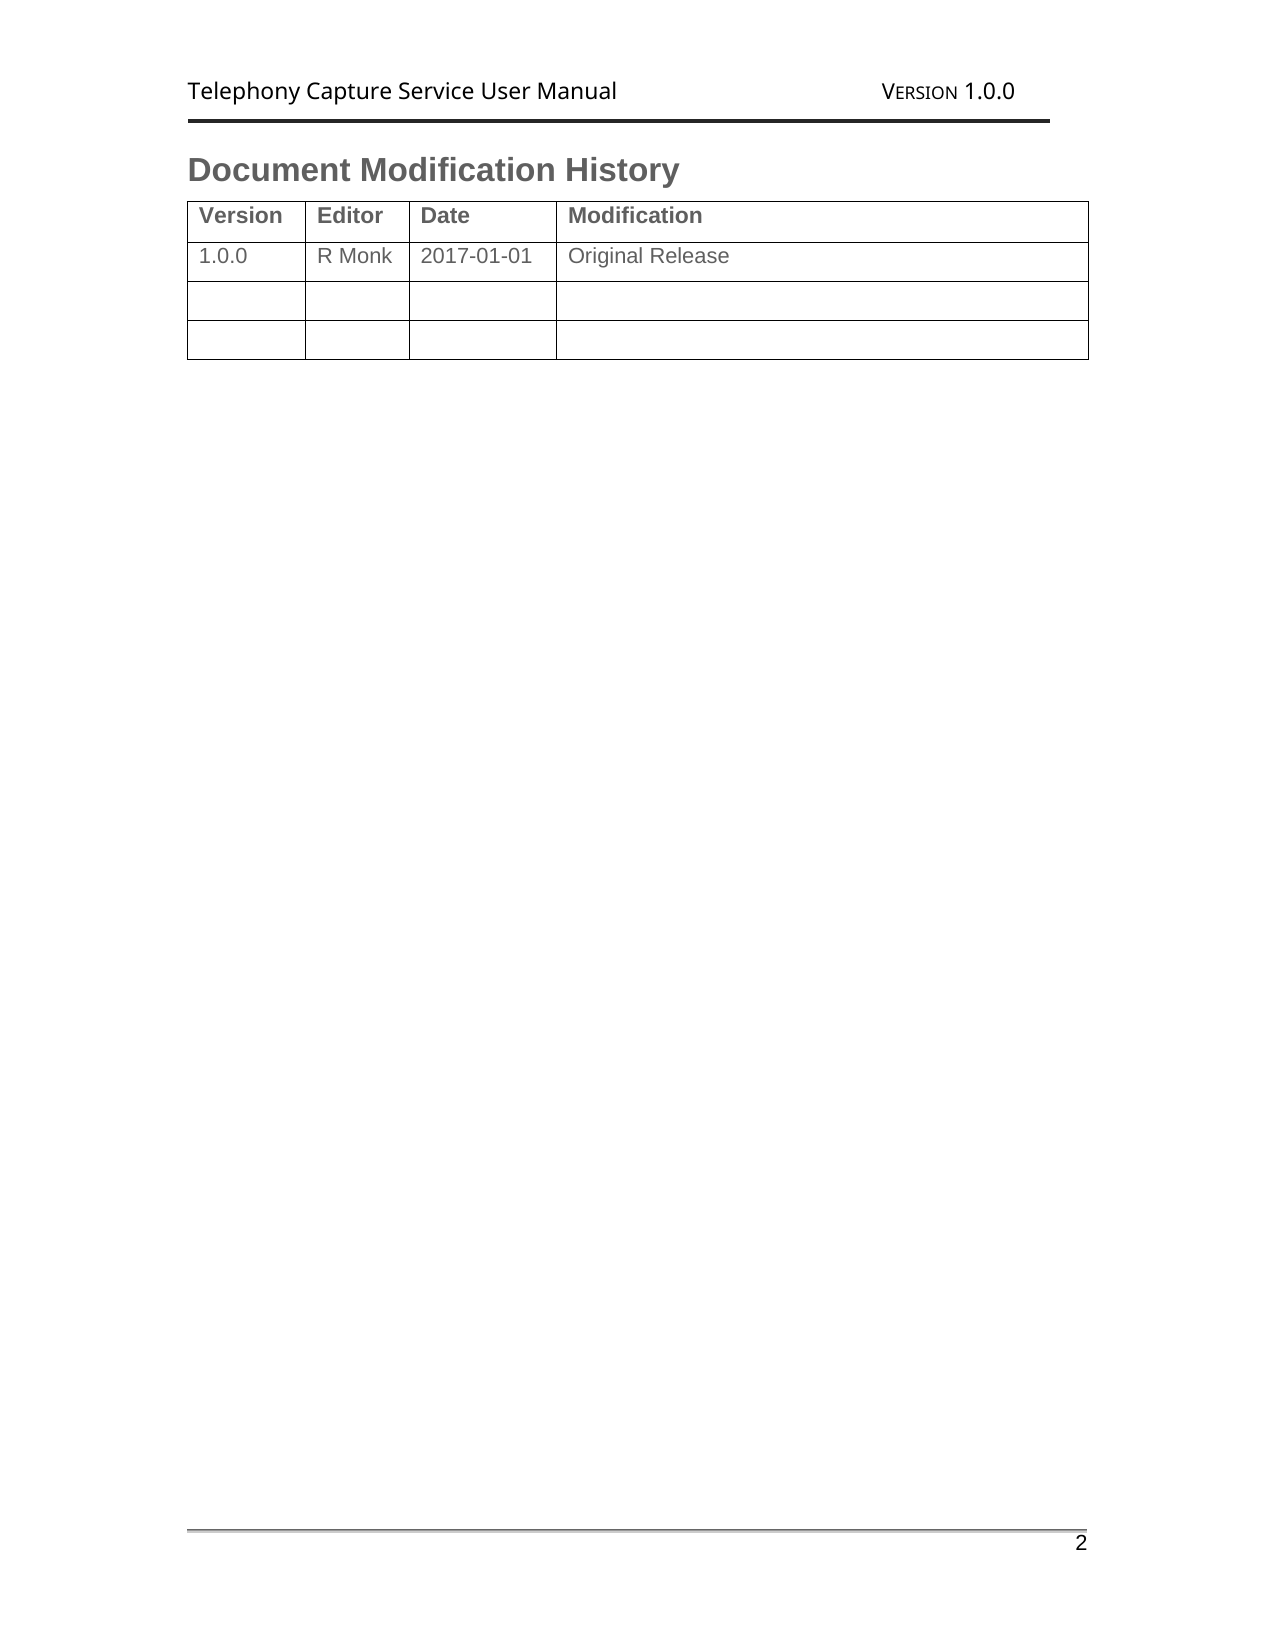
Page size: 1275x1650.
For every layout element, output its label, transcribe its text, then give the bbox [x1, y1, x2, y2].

picture [187, 1529, 1087, 1533]
table_cell [410, 282, 556, 320]
table_cell [410, 321, 556, 358]
table_header Modification [557, 202, 1088, 242]
table_cell R Monk [306, 243, 409, 281]
table_cell Original Release [557, 243, 1088, 281]
table_cell [188, 321, 305, 358]
table_cell 1.0.0 [188, 243, 305, 281]
table_cell [557, 282, 1088, 320]
table_cell 2017-01-01 [410, 243, 556, 281]
table_cell [306, 282, 409, 320]
table_header Editor [306, 202, 409, 242]
table_cell [306, 321, 409, 358]
table_cell [188, 282, 305, 320]
text Document Modification History [187, 150, 1087, 188]
table_header Date [410, 202, 556, 242]
table_cell [557, 321, 1088, 358]
table_header Version [188, 202, 305, 242]
